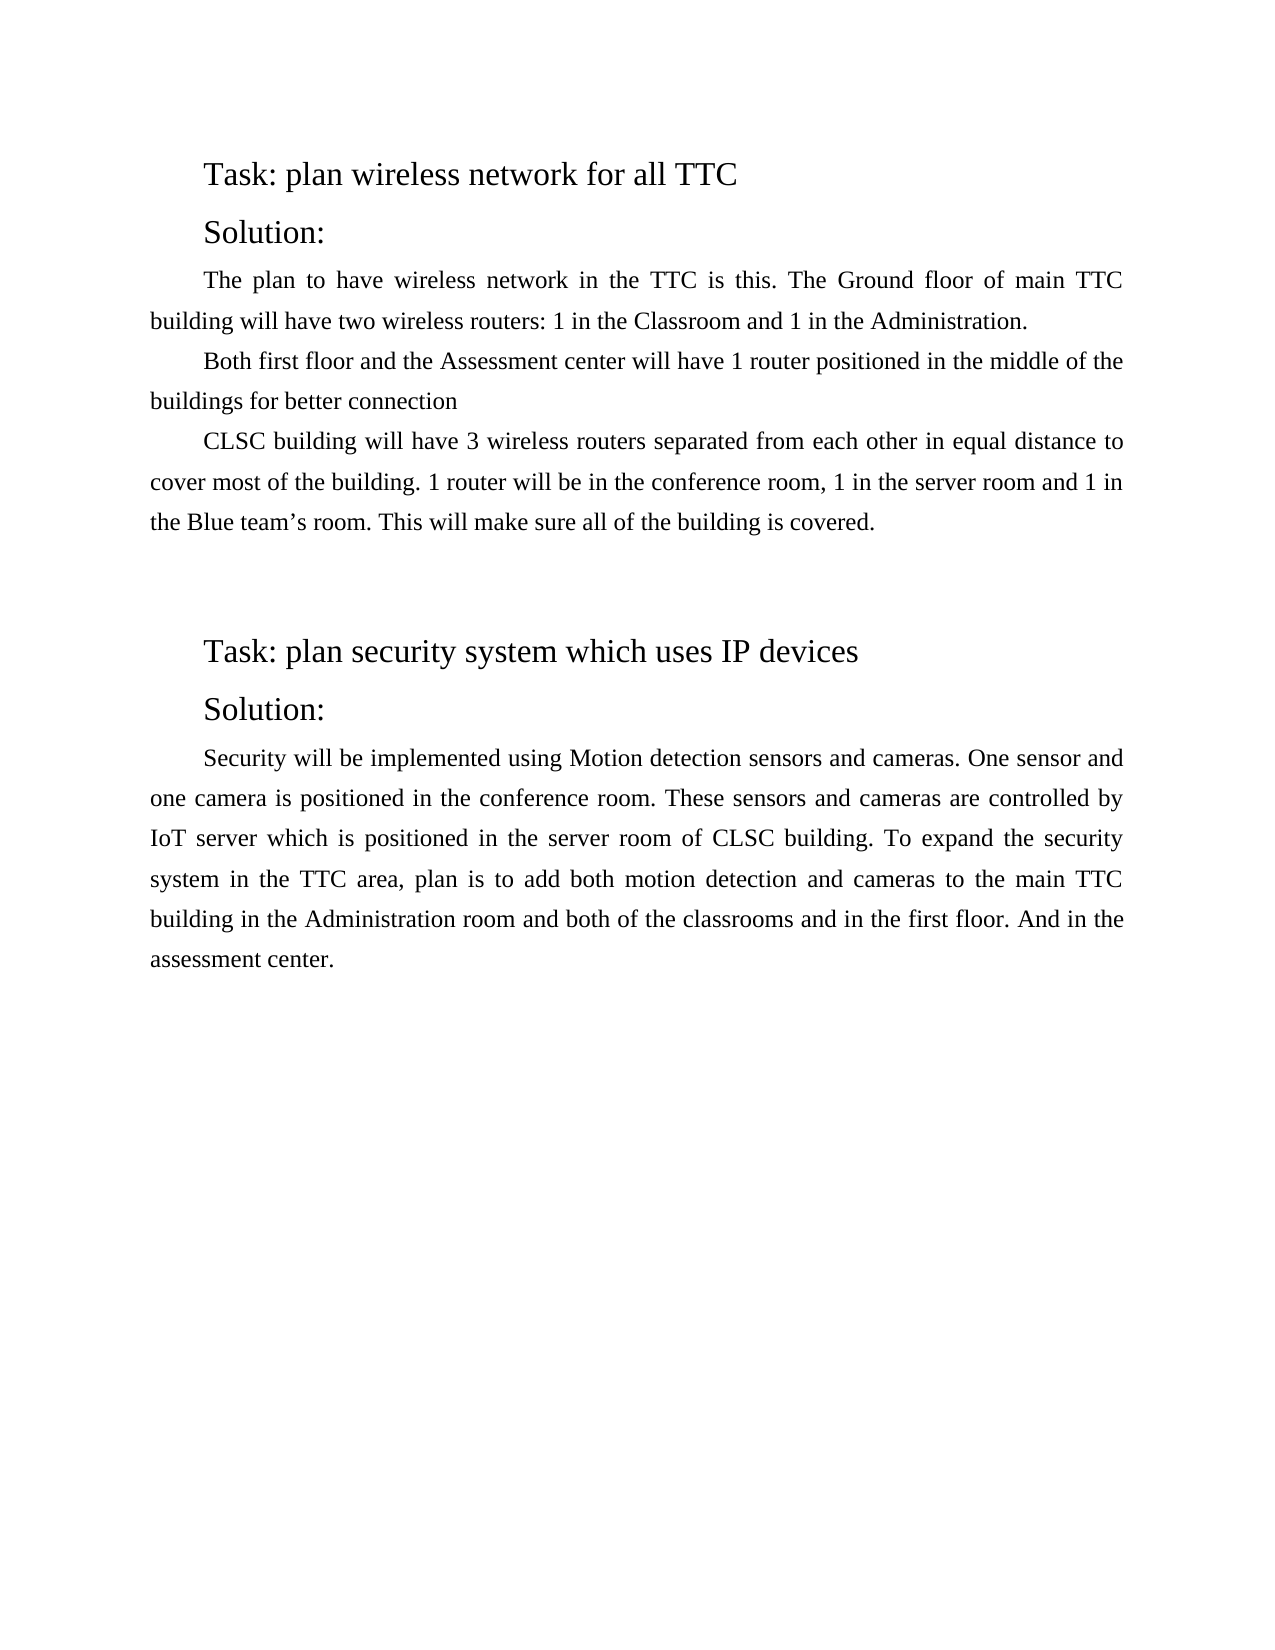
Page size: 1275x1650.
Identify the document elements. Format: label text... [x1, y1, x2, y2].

text The plan to have wireless network in the TTC is this. The Ground floor of main TTC building will have two wireless routers: 1 in the Classroom and 1 in the Administration. [150, 266, 1125, 334]
subtitle Solution: [150, 212, 1125, 250]
subtitle Task: plan wireless network for all TTC [150, 154, 1125, 192]
subtitle Solution: [150, 689, 1125, 728]
text Both first floor and the Assessment center will have 1 router positioned in the middle of the buildings for better connection [150, 346, 1125, 415]
subtitle Task: plan security system which uses IP devices [150, 632, 1125, 670]
text CLSC building will have 3 wireless routers separated from each other in equal distance to cover most of the building. 1 router will be in the conference room, 1 in the server room and 1 in the Blue team’s room. This will make sure all of the building is covered. [150, 426, 1125, 536]
text Security will be implemented using Motion detection sensors and cameras. One sensor and one camera is positioned in the conference room. These sensors and cameras are controlled by IoT server which is positioned in the server room of CLSC building. To expand the security system in the TTC area, plan is to add both motion detection and cameras to the main TTC building in the Administration room and both of the classrooms and in the first floor. And in the assessment center. [150, 743, 1125, 973]
